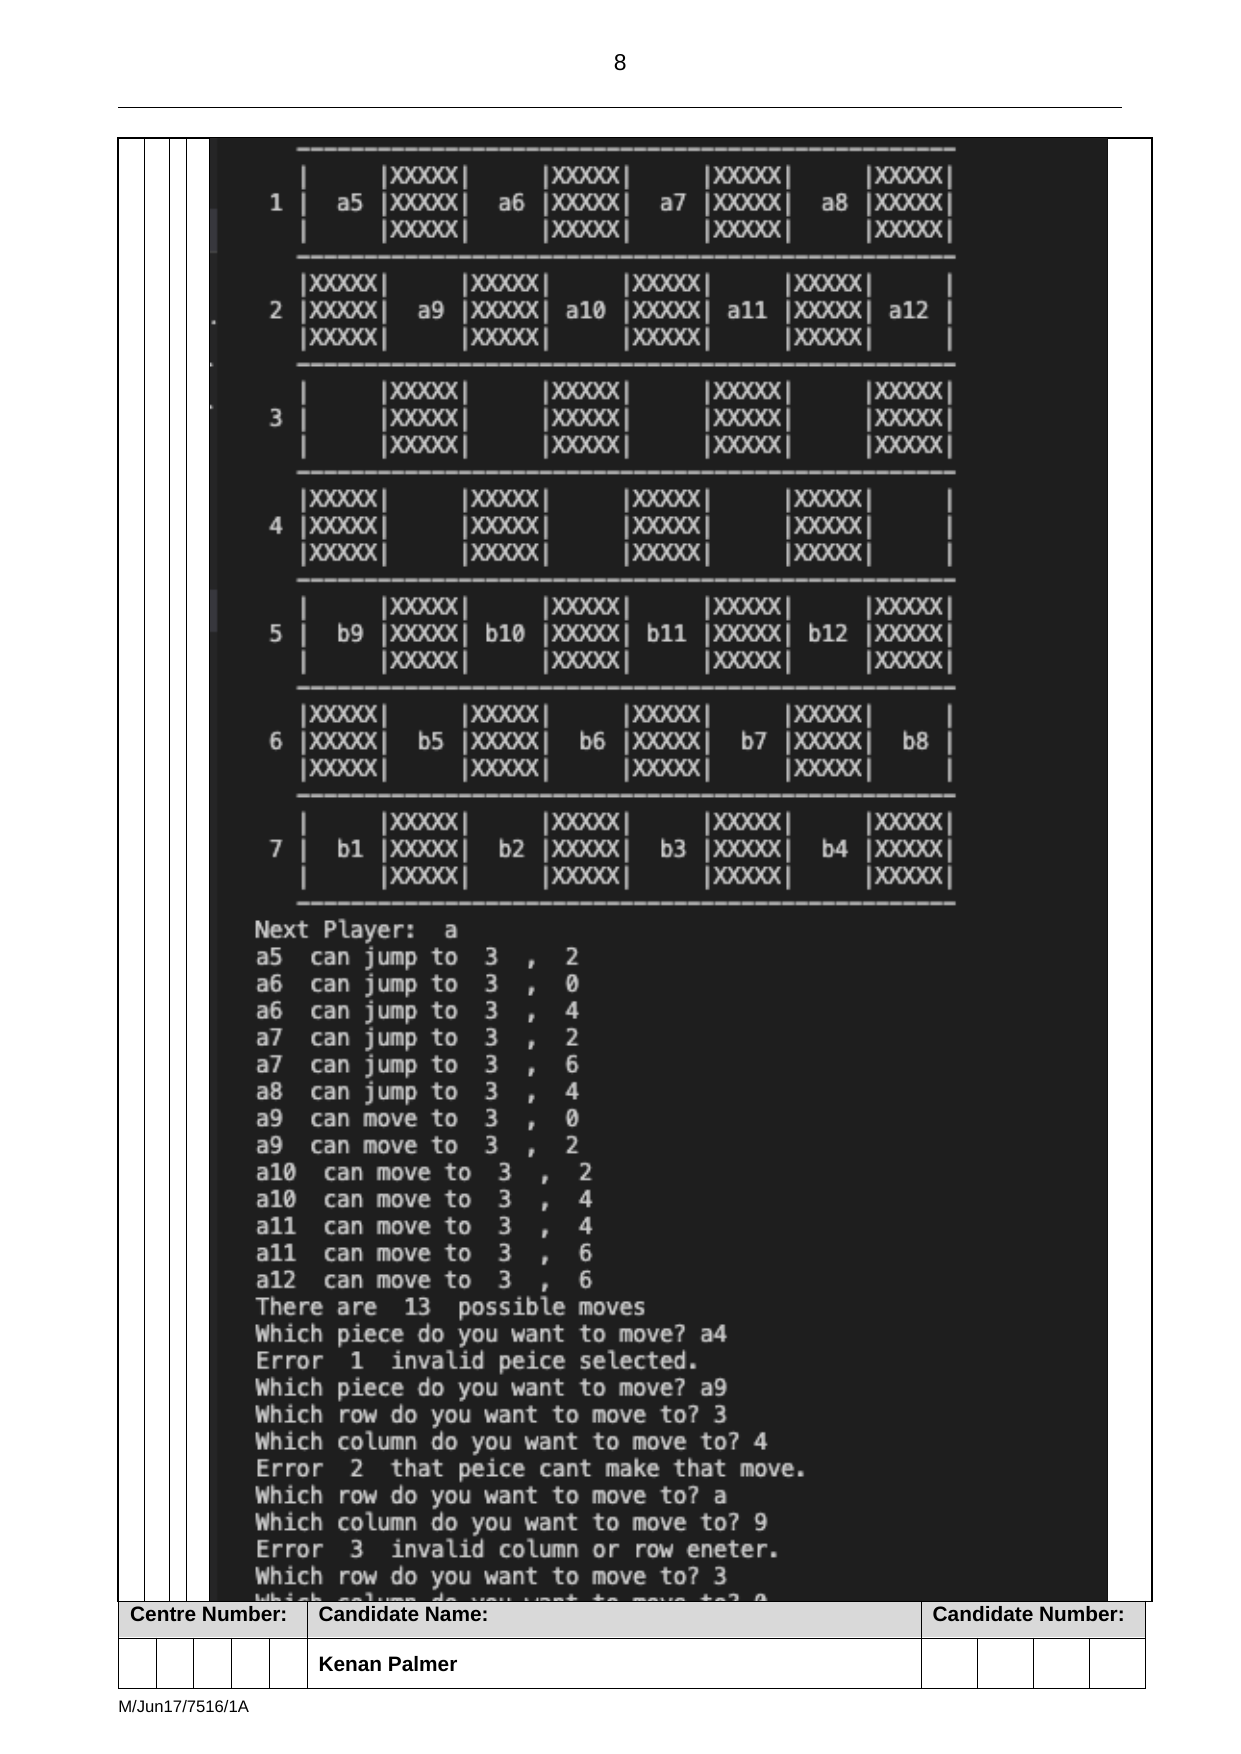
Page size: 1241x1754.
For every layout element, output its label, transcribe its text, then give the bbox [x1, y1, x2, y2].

picture [210, 138, 1108, 1601]
table_cell 2 [187, 139, 209, 1601]
table_cell [1108, 139, 1151, 1601]
table_cell . [170, 139, 186, 1601]
table_cell 1 [119, 139, 144, 1601]
table_cell 5 [145, 139, 169, 1601]
